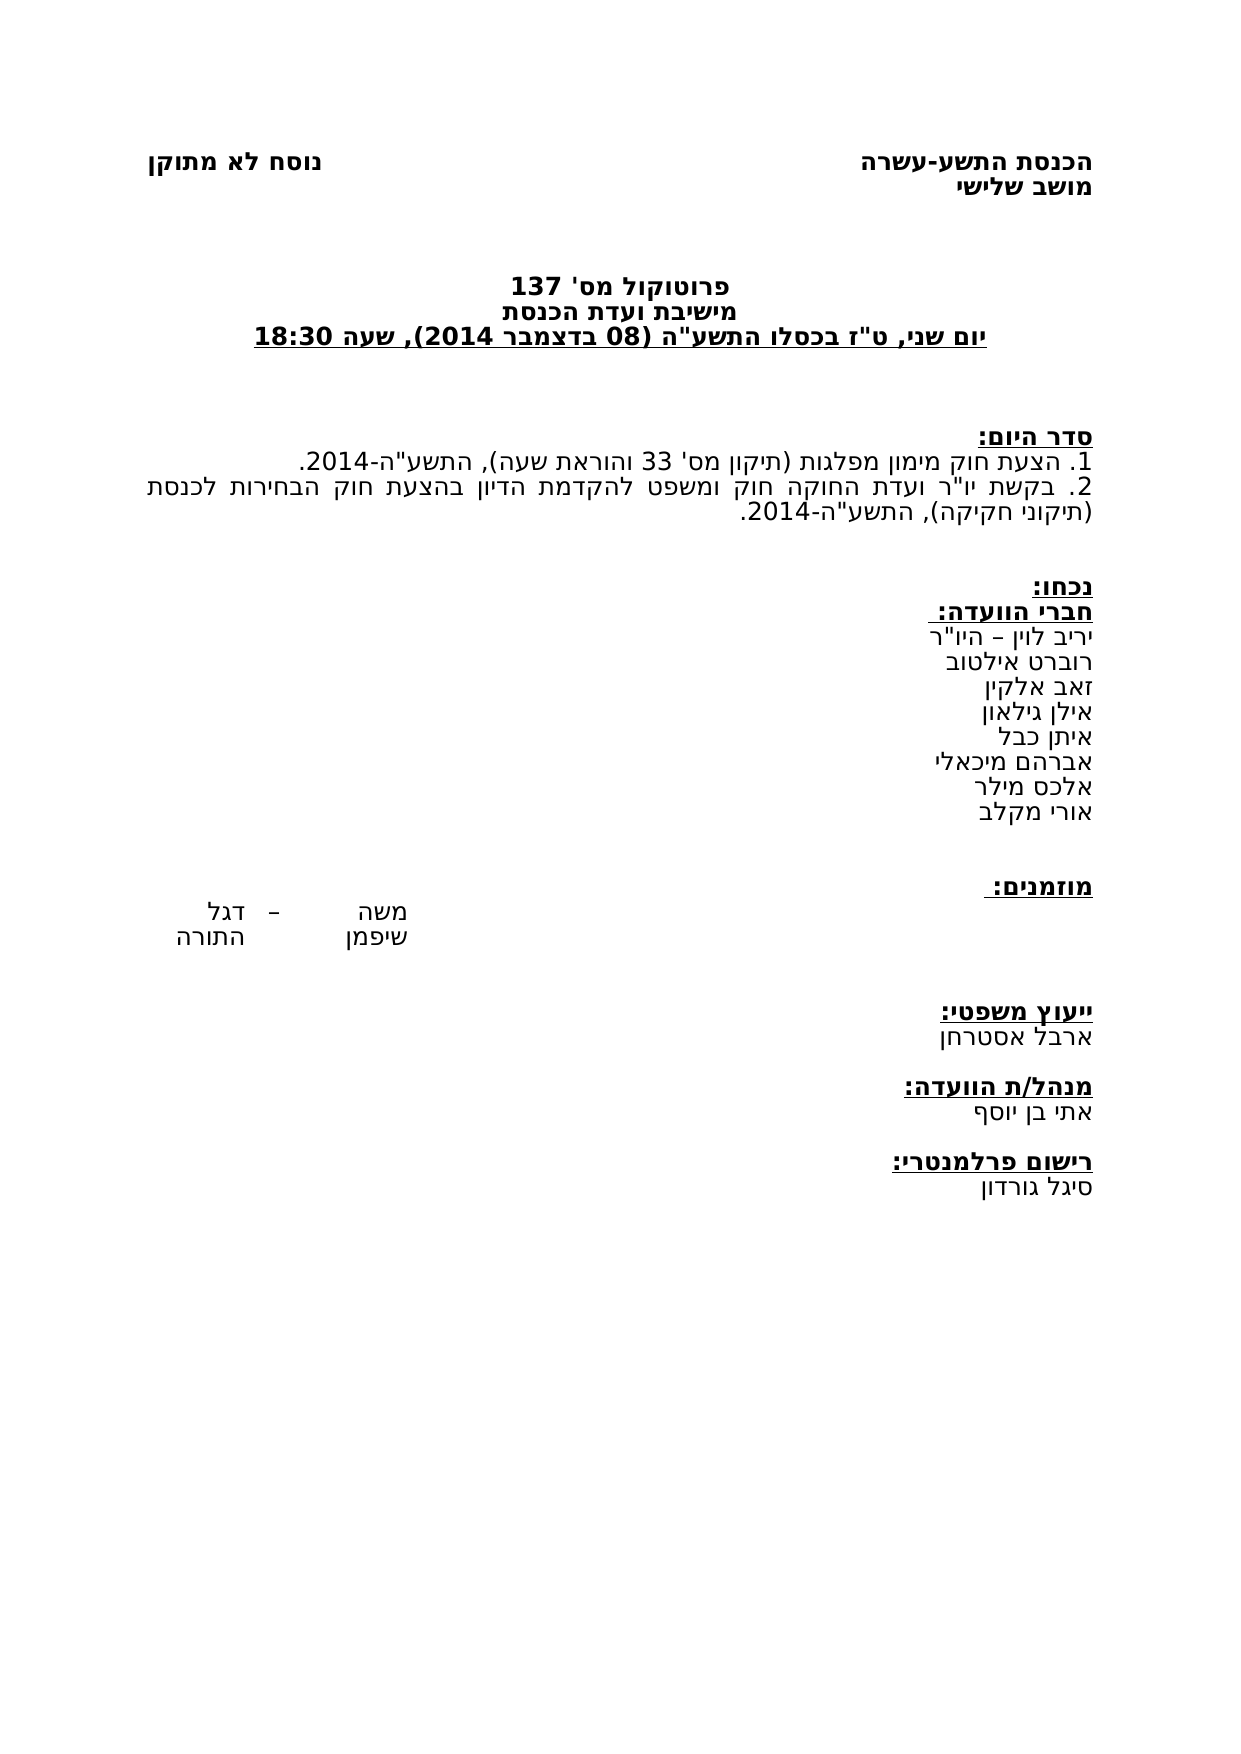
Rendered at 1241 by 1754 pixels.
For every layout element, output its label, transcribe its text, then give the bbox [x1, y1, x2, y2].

text יום שני, ט"ז בכסלו התשע"ה (08 בדצמבר 2014), שעה 18:30 [147, 325, 1093, 350]
text זאב אלקין [147, 675, 1093, 700]
text סיגל גורדון [147, 1175, 1093, 1200]
text ארבל אסטרחן [147, 1025, 1093, 1050]
text רישום פרלמנטרי: [147, 1150, 1093, 1175]
text יריב לוין – היו"ר [147, 625, 1093, 650]
text סדר היום: [147, 425, 1093, 450]
text רוברט אילטוב [147, 650, 1093, 675]
text אלכס מילר [147, 775, 1093, 800]
text הכנסת התשע-עשרה [657, 150, 1093, 175]
text ייעוץ משפטי: [147, 1000, 1093, 1025]
text נוסח לא מתוקן [147, 150, 583, 175]
text אתי בן יוסף [147, 1100, 1093, 1125]
text מוזמנים: [147, 875, 1093, 900]
text פרוטוקול מס' 137 [147, 275, 1093, 300]
text מושב שלישי [147, 175, 1093, 200]
text אילן גילאון [147, 700, 1093, 725]
text אורי מקלב [147, 800, 1093, 825]
text איתן כבל [147, 725, 1093, 750]
text 1. הצעת חוק מימון מפלגות (תיקון מס' 33 והוראת שעה), התשע"ה-2014. [147, 450, 1093, 475]
text מישיבת ועדת הכנסת [147, 300, 1093, 325]
text נכחו: [147, 575, 1093, 600]
text חברי הוועדה: [147, 600, 1093, 625]
text מנהל/ת הוועדה: [147, 1075, 1093, 1100]
text 2. בקשת יו"ר ועדת החוקה חוק ומשפט להקדמת הדיון בהצעת חוק הבחירות לכנסת (תיקוני חקיקה), התשע"ה-2014. [147, 475, 1093, 525]
table_header משה שיפמן [292, 900, 419, 950]
text אברהם מיכאלי [147, 750, 1093, 775]
table_header – [257, 900, 292, 950]
table_header דגל התורה [136, 900, 257, 950]
